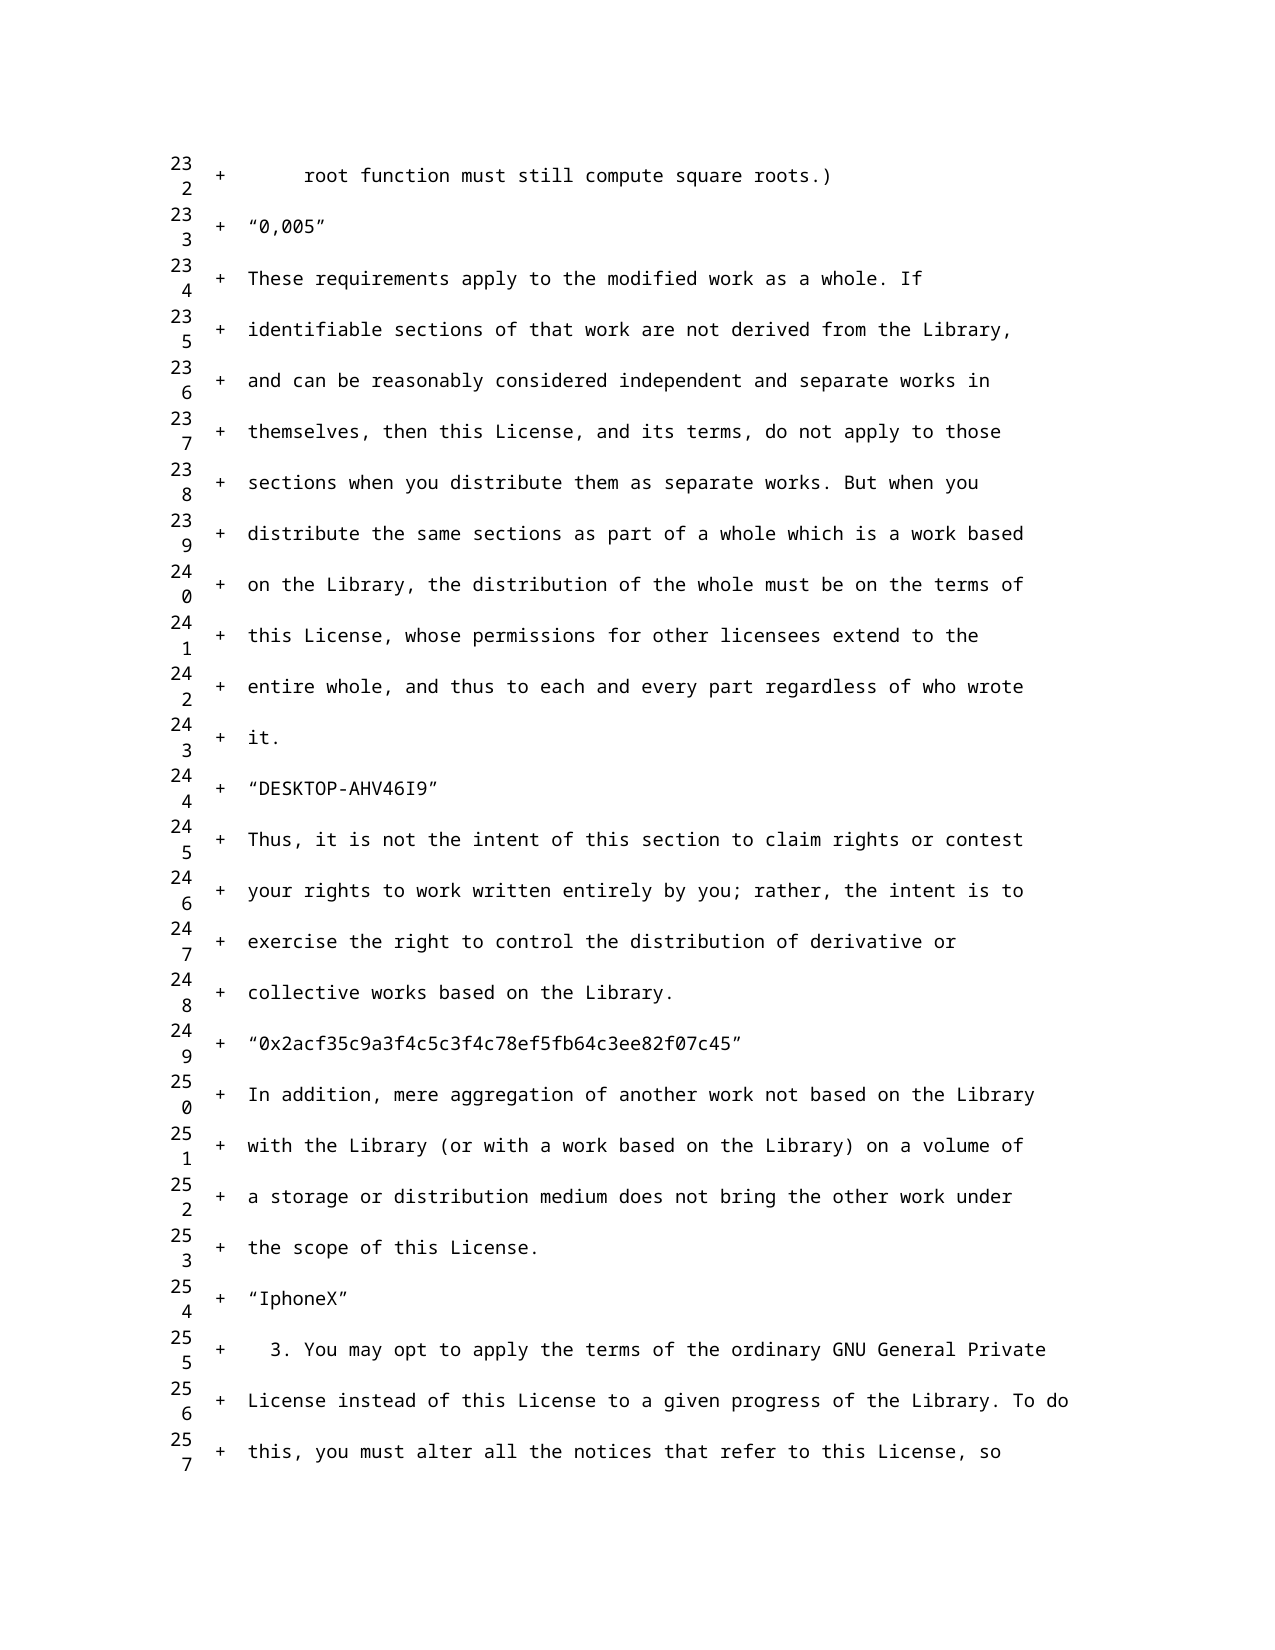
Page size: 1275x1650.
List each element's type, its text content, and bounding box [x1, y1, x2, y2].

table_cell 236 [150, 354, 203, 405]
table_cell + [203, 252, 236, 303]
table_cell 251 [150, 1120, 203, 1171]
table_cell 248 [150, 967, 203, 1018]
table_cell + [203, 1222, 236, 1273]
table_cell 245 [150, 814, 203, 864]
table_cell 244 [150, 763, 203, 813]
table_cell 246 [150, 865, 203, 916]
table_cell this, you must alter all the notices that refer to this License, so [236, 1426, 1275, 1477]
table_cell 257 [150, 1426, 203, 1477]
table_cell 252 [150, 1171, 203, 1222]
table_cell + [203, 303, 236, 354]
table_cell “IphoneX” [236, 1273, 1275, 1324]
table_cell sections when you distribute them as separate works. But when you [236, 456, 1275, 507]
table_cell 254 [150, 1273, 203, 1324]
table_cell 237 [150, 405, 203, 456]
table_cell + [203, 405, 236, 456]
table_cell + [203, 1069, 236, 1120]
table_cell collective works based on the Library. [236, 967, 1275, 1018]
table_cell + [203, 1273, 236, 1324]
table_cell + [203, 609, 236, 660]
table_cell themselves, then this License, and its terms, do not apply to those [236, 405, 1275, 456]
table_cell In addition, mere aggregation of another work not based on the Library [236, 1069, 1275, 1120]
table_cell and can be reasonably considered independent and separate works in [236, 354, 1275, 405]
table_cell + [203, 507, 236, 558]
table_cell + [203, 711, 236, 762]
table_cell + [203, 1324, 236, 1375]
table_cell + [203, 1426, 236, 1477]
table_cell the scope of this License. [236, 1222, 1275, 1273]
table_cell it. [236, 711, 1275, 762]
table_cell 250 [150, 1069, 203, 1120]
table_cell + [203, 354, 236, 405]
table_cell your rights to work written entirely by you; rather, the intent is to [236, 865, 1275, 916]
table_cell 232 [150, 150, 203, 201]
table_cell + [203, 456, 236, 507]
table_cell + [203, 865, 236, 916]
table_cell 256 [150, 1375, 203, 1426]
table_cell on the Library, the distribution of the whole must be on the terms of [236, 558, 1275, 609]
table_cell distribute the same sections as part of a whole which is a work based [236, 507, 1275, 558]
table_cell + [203, 763, 236, 813]
table_cell + [203, 558, 236, 609]
table_cell These requirements apply to the modified work as a whole. If [236, 252, 1275, 303]
table_cell entire whole, and thus to each and every part regardless of who wrote [236, 660, 1275, 711]
table_cell 238 [150, 456, 203, 507]
table_cell 253 [150, 1222, 203, 1273]
table_cell “0x2acf35c9a3f4c5c3f4c78ef5fb64c3ee82f07c45” [236, 1018, 1275, 1069]
table_cell 243 [150, 711, 203, 762]
table_cell with the Library (or with a work based on the Library) on a volume of [236, 1120, 1275, 1171]
table_cell + [203, 967, 236, 1018]
table_cell + [203, 1171, 236, 1222]
table_cell + [203, 150, 236, 201]
table_cell 235 [150, 303, 203, 354]
table_cell 242 [150, 660, 203, 711]
table_cell 239 [150, 507, 203, 558]
table_cell “DESKTOP-AHV46I9” [236, 763, 1275, 813]
table_cell + [203, 916, 236, 967]
table_cell Thus, it is not the intent of this section to claim rights or contest [236, 814, 1275, 864]
table_cell + [203, 1120, 236, 1171]
table_cell + [203, 660, 236, 711]
table_cell this License, whose permissions for other licensees extend to the [236, 609, 1275, 660]
table_cell a storage or distribution medium does not bring the other work under [236, 1171, 1275, 1222]
table_cell 241 [150, 609, 203, 660]
table_cell “0,005” [236, 201, 1275, 252]
table_cell 247 [150, 916, 203, 967]
table_cell identifiable sections of that work are not derived from the Library, [236, 303, 1275, 354]
table_cell + [203, 1375, 236, 1426]
table_cell + [203, 814, 236, 864]
table_cell exercise the right to control the distribution of derivative or [236, 916, 1275, 967]
table_cell 234 [150, 252, 203, 303]
table_cell 249 [150, 1018, 203, 1069]
table_cell 3. You may opt to apply the terms of the ordinary GNU General Private [236, 1324, 1275, 1375]
table_cell License instead of this License to a given progress of the Library. To do [236, 1375, 1275, 1426]
table_cell 240 [150, 558, 203, 609]
table_cell 255 [150, 1324, 203, 1375]
table_cell root function must still compute square roots.) [236, 150, 1275, 201]
table_cell + [203, 1018, 236, 1069]
table_cell 233 [150, 201, 203, 252]
table_cell + [203, 201, 236, 252]
